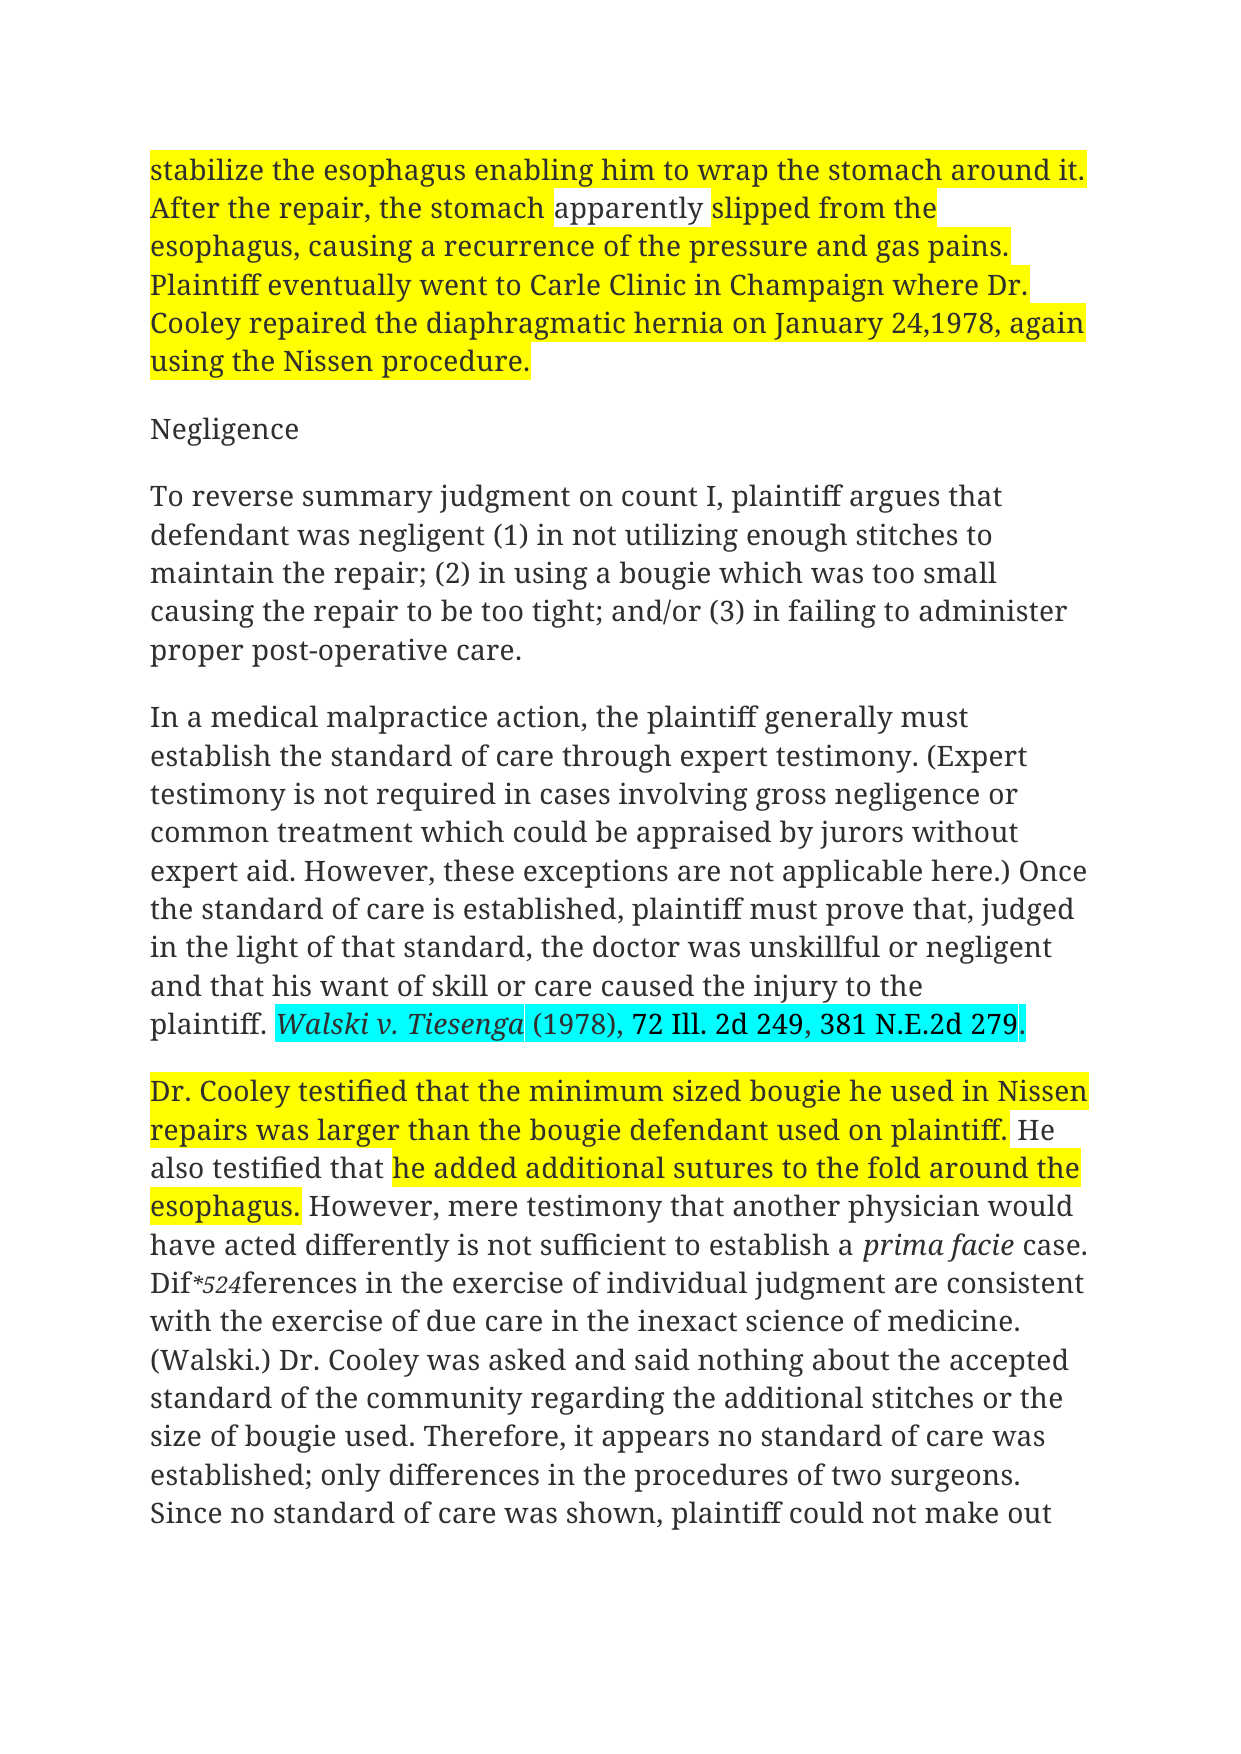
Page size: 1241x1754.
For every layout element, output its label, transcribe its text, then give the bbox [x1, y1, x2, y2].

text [150, 1072, 1090, 1532]
text To reverse summary judgment on count I, plaintiff argues that defendant was negligent (1) in not utilizing enough stitches to maintain the repair; (2) in using a bougie which was too small causing the repair to be too tight; and/or (3) in failing to administer proper post-operative care. [150, 477, 1090, 668]
text Negligence [150, 409, 1090, 447]
text In a medical malpractice action, the plaintiff generally must establish the standard of care through expert testimony. (Expert testimony is not required in cases involving gross negligence or common treatment which could be appraised by jurors without expert aid. However, these exceptions are not applicable here.) Once the standard of care is established, plaintiff must prove that, judged in the light of that standard, the doctor was unskillful or negligent and that his want of skill or care caused the injury to the plaintiff. Walski v. Tiesenga (1978), 72 Ill. 2d 249, 381 N.E.2d 279. [150, 697, 1090, 1042]
